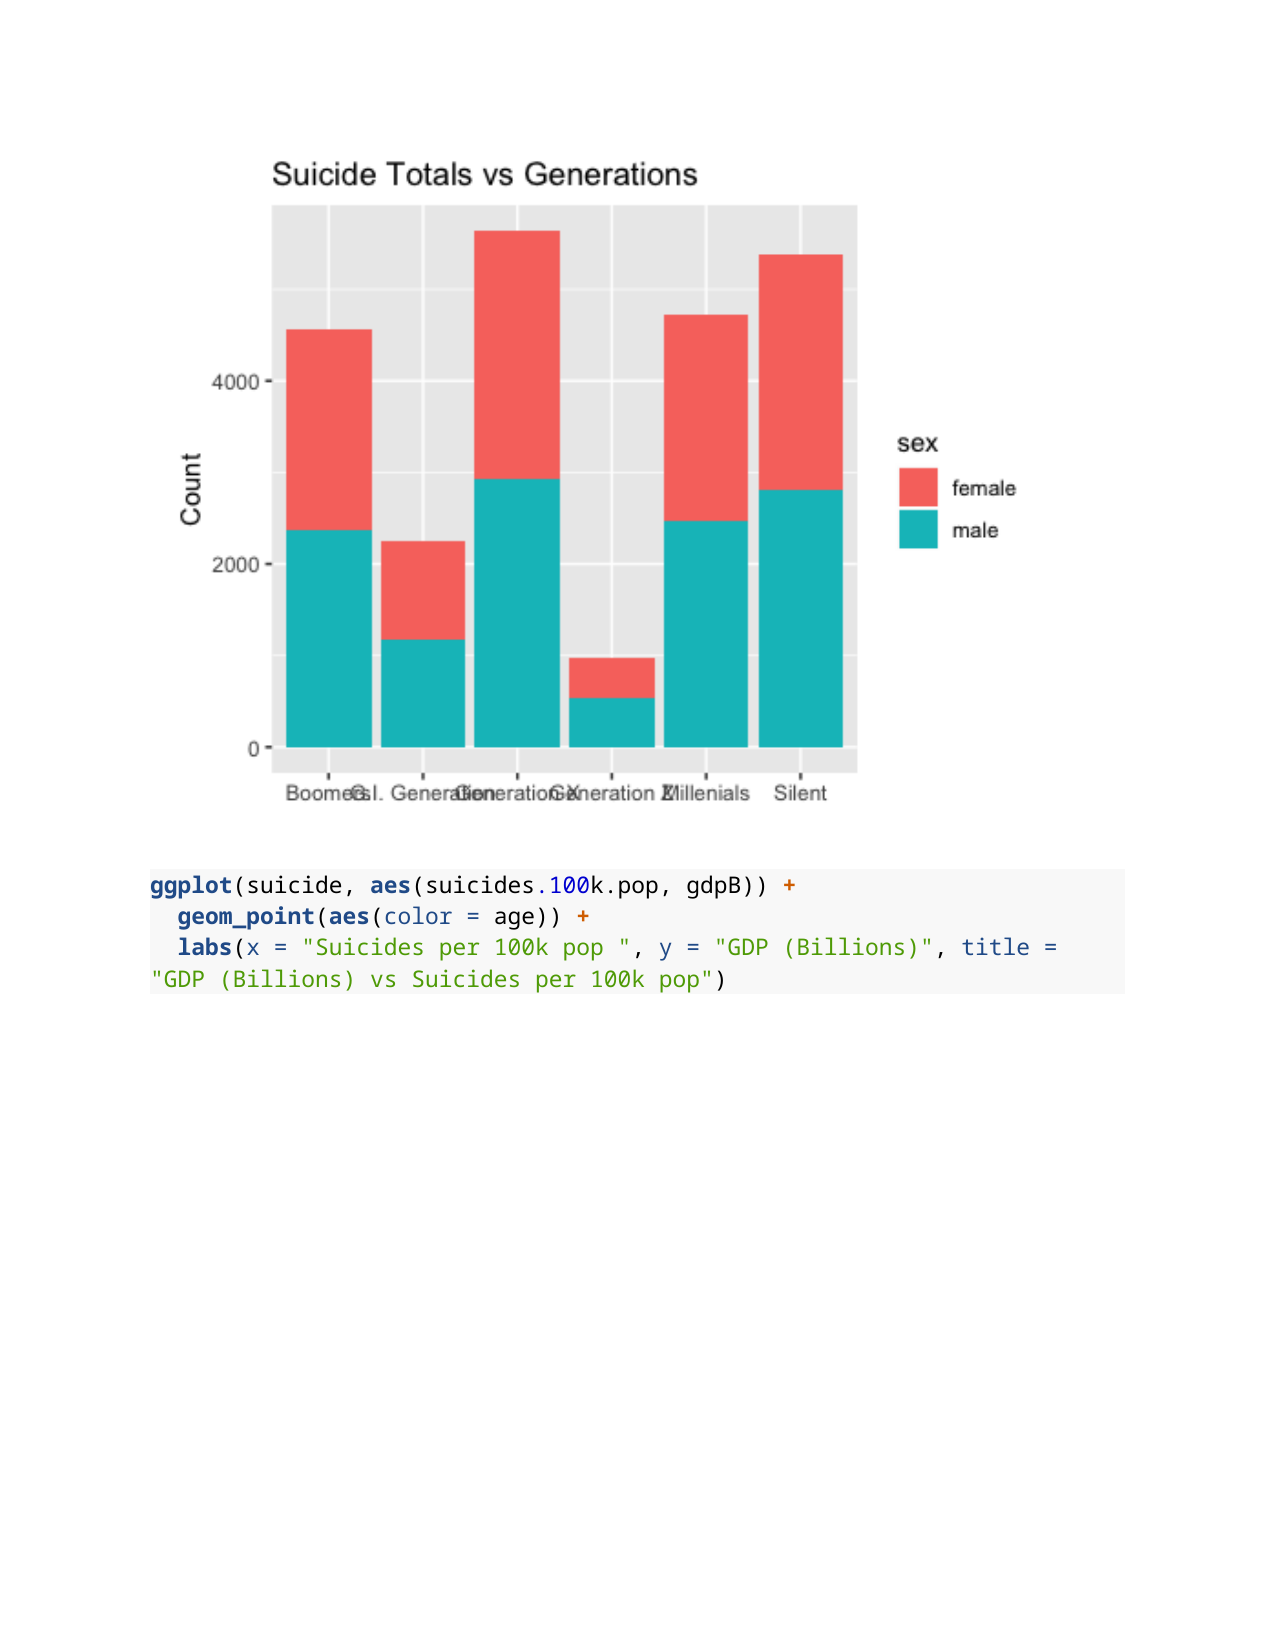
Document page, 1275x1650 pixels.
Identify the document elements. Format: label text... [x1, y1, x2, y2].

text ggplot(suicide, aes(suicides.100k.pop, gdpB)) + geom_point(aes(color = age)) + labs(x = "Suicides per 100k pop ", y = "GDP (Billions)", title = "GDP (Billions) vs Suicides per 100k pop") [150, 869, 1125, 994]
picture [168, 150, 1044, 850]
